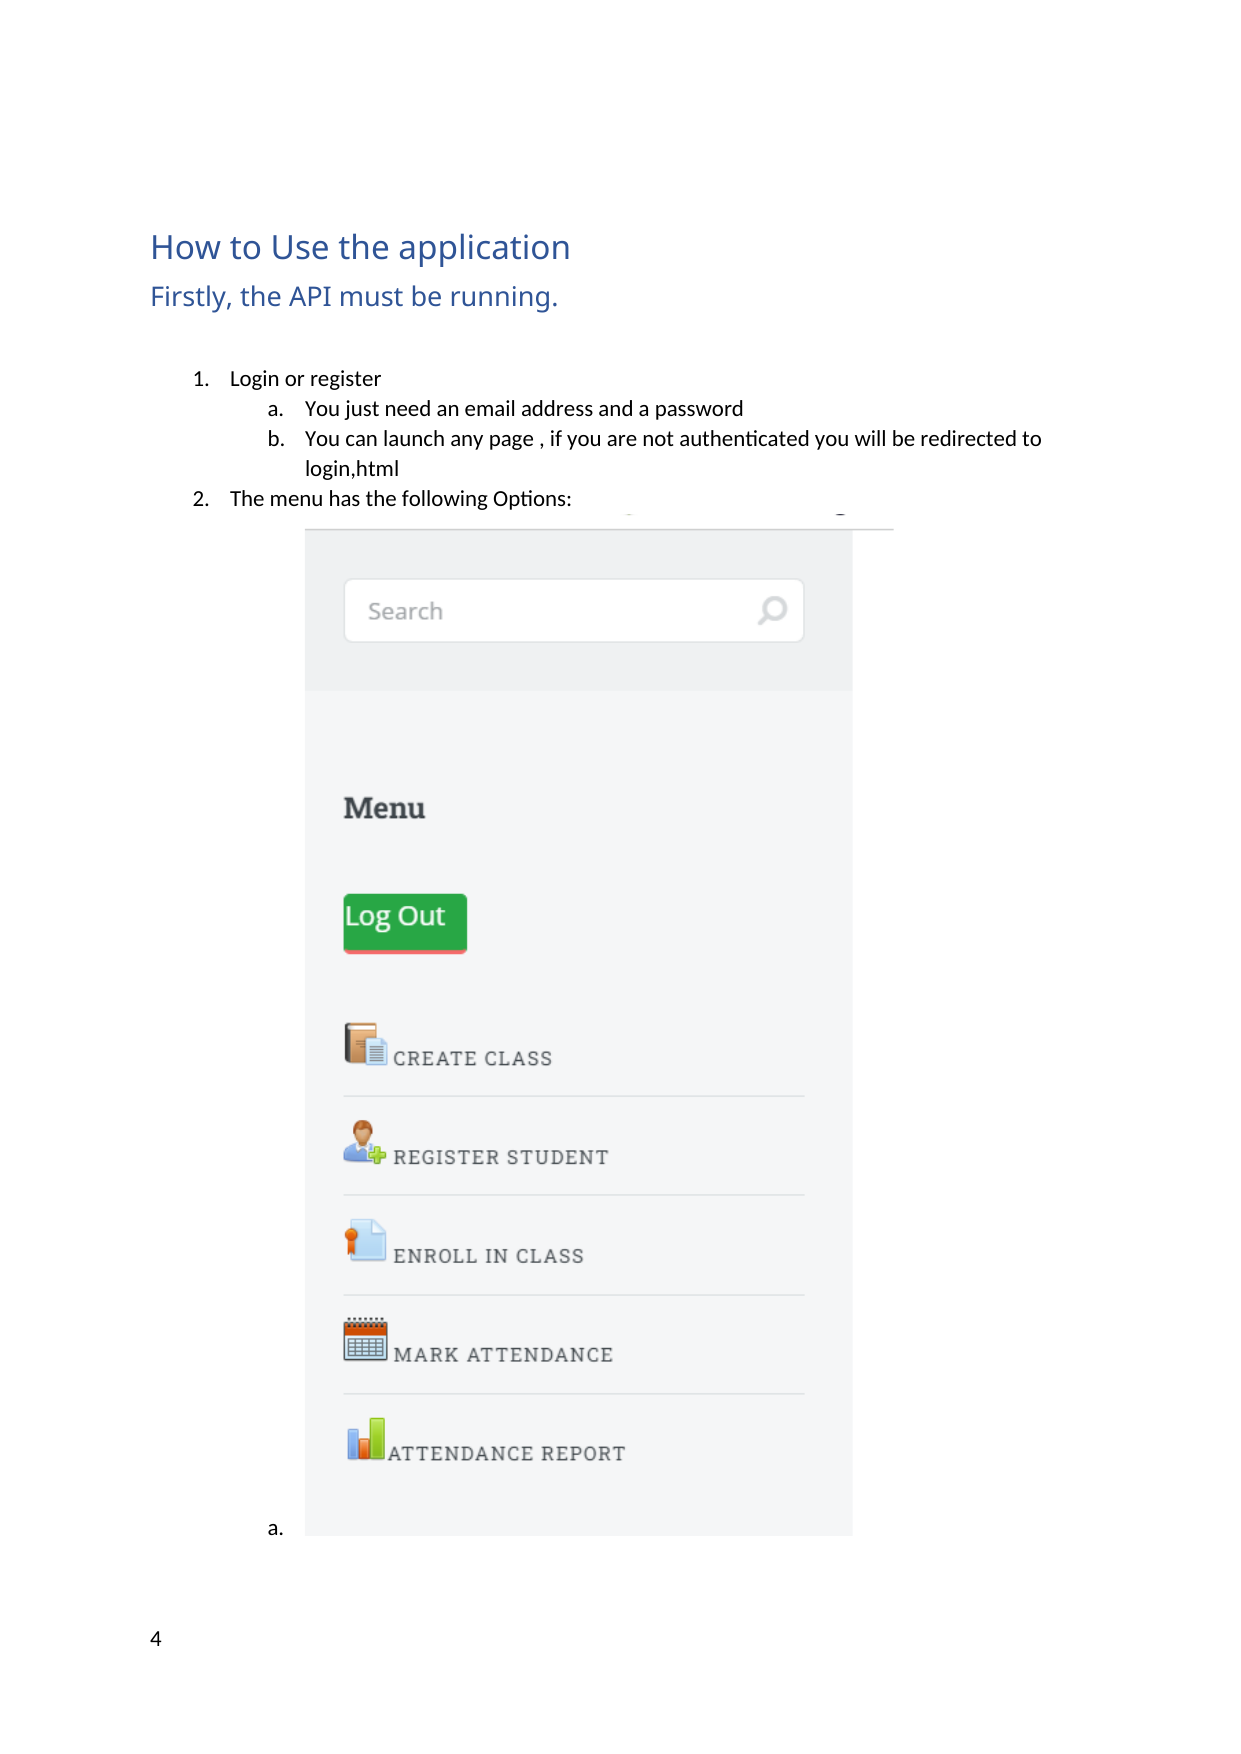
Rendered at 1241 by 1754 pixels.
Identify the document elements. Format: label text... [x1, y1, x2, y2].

list You just need an email address and a password [267, 394, 1090, 422]
subtitle Firstly, the API must be running. [150, 277, 1090, 314]
subtitle How to Use the application [150, 224, 1090, 269]
list Login or register [192, 364, 1090, 392]
picture [304, 514, 894, 1536]
list You can launch any page , if you are not authenticated you will be redirected to login,html [267, 424, 1090, 482]
list The menu has the following Options: [192, 484, 1090, 513]
